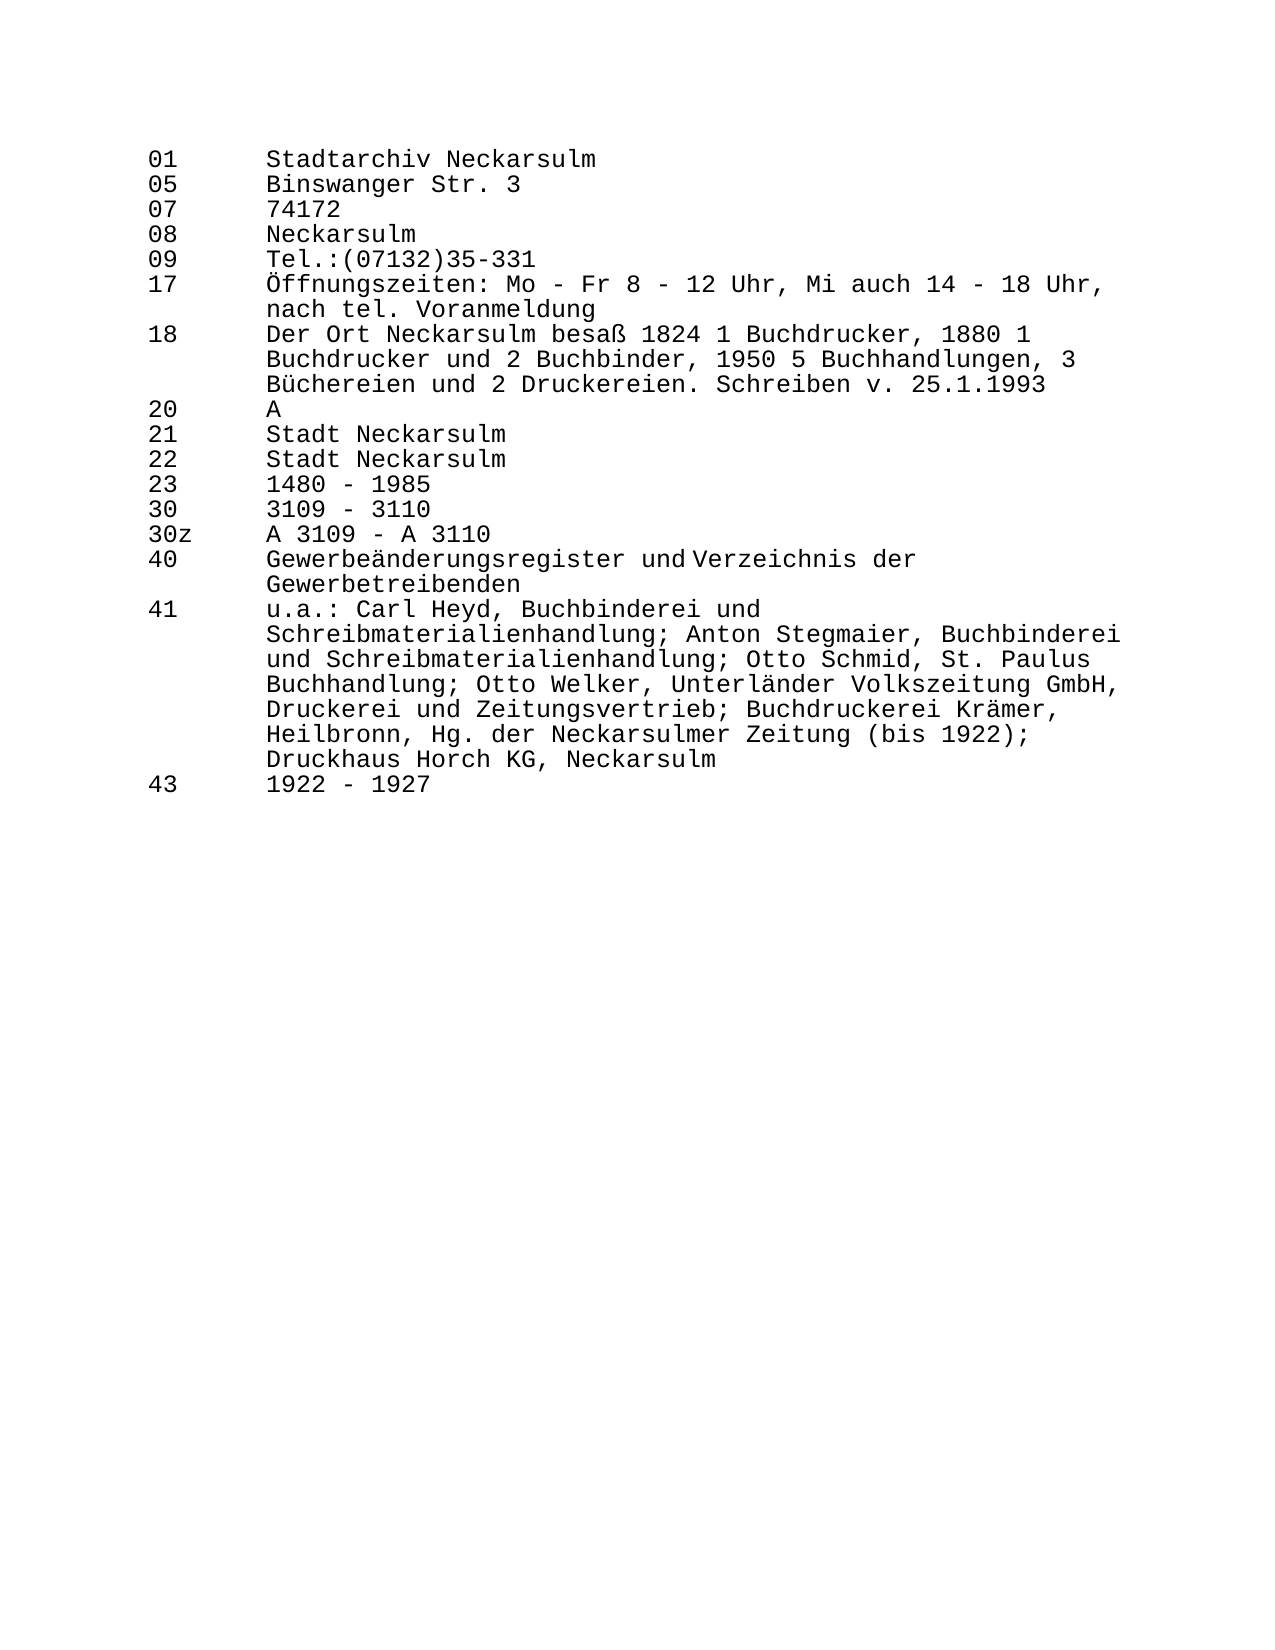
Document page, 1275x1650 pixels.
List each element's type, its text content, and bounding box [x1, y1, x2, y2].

text 08 Neckarsulm [148, 223, 1127, 248]
text 18 Der Ort Neckarsulm besaß 1824 1 Buchdrucker, 1880 1 Buchdrucker und 2 Buchbinder, 1950 5 Buchhandlungen, 3 Büchereien und 2 Druckereien. Schreiben v. 25.1.1993 [148, 323, 1127, 398]
text 22 Stadt Neckarsulm [148, 448, 1127, 473]
text 40 s[Gewerbeänderungsregister]s und s[Verzeichnis der Gewerbetreibenden]s [148, 548, 1127, 598]
text 01 Stadtarchiv Neckarsulm [148, 148, 1127, 173]
text 09 Tel.:(07132)35-331 [148, 248, 1127, 273]
text 07 74172 [148, 198, 1127, 223]
text 17 Öffnungszeiten: Mo - Fr 8 - 12 Uhr, Mi auch 14 - 18 Uhr, nach tel. Voranmeldung [148, 273, 1127, 323]
text 20 A [148, 398, 1127, 423]
text 41 u.a.: k[p[2{Carl} 1{Heyd}]p, s[Buchbinderei]s und Schreibmaterialienhandlung]k; k[p[2{Anton} 1{Stegmaier}]p, Buchbinderei und Schreibmaterialienhandlung]k; p[2{Otto} 1{Schmid}]p, k[St. Paulus Buchhandlung]k; p[2{Otto} 1{Welker}]p, k[t[Unterländer Volkszeitung]t GmbH, s[Druckerei]s und s[Zeitungsvertrieb]s]k; k[1{Buchdruckerei p[Krämer]p}, 2{o[Heilbronn]o}]k, Hg. der t[Neckarsulmer Zeitung]t (bis z[1922]z); k[1{Druckhaus p[Horch]p KG}, 2{o[Neckarsulm]o}]k [148, 598, 1127, 773]
text 43 1922 - 1927 [148, 773, 1127, 798]
text 30 3109 - 3110 [148, 498, 1127, 523]
text 30z A 3109 - A 3110 [148, 523, 1127, 548]
text 21 Stadt Neckarsulm [148, 423, 1127, 448]
text 23 1480 - 1985 [148, 473, 1127, 498]
text 05 Binswanger Str. 3 [148, 173, 1127, 198]
